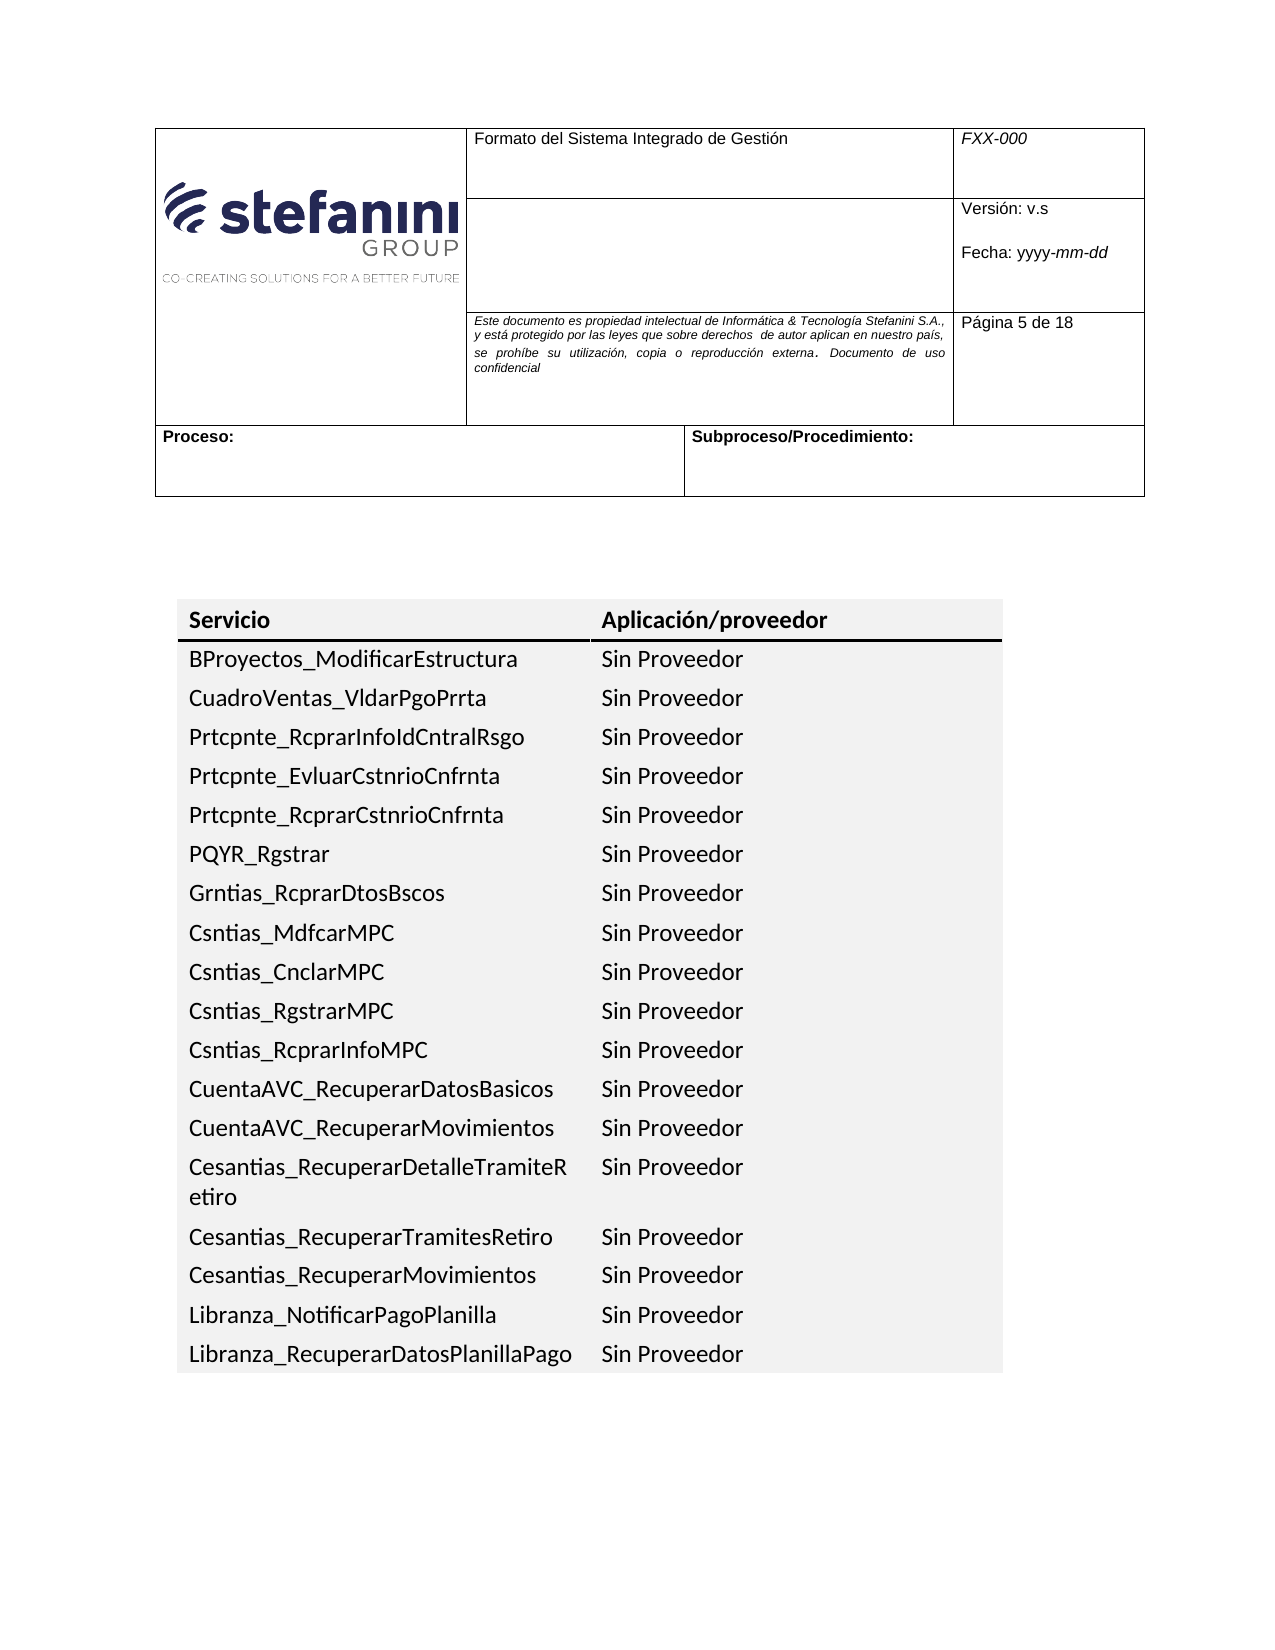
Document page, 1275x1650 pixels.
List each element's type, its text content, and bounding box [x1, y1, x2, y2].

table_cell Sin Proveedor [591, 1334, 1002, 1372]
table_cell Csntias_CnclarMPC [178, 952, 590, 990]
table_cell Sin Proveedor [591, 718, 1002, 756]
picture [162, 182, 460, 286]
table_header Servicio [178, 600, 590, 638]
table_cell CuadroVentas_VldarPgoPrrta [178, 679, 590, 717]
table_cell Sin Proveedor [591, 874, 1002, 912]
table_cell Sin Proveedor [591, 1295, 1002, 1333]
table_cell Grntias_RcprarDtosBscos [178, 874, 590, 912]
table_cell Sin Proveedor [591, 835, 1002, 873]
table_cell BProyectos_ModificarEstructura [178, 642, 590, 677]
table_cell Prtcpnte_RcprarCstnrioCnfrnta [178, 796, 590, 834]
table_cell Prtcpnte_EvluarCstnrioCnfrnta [178, 757, 590, 795]
table_cell Prtcpnte_RcprarInfoIdCntralRsgo [178, 718, 590, 756]
table_cell Cesantias_RecuperarMovimientos [178, 1256, 590, 1294]
table_cell Libranza_NotificarPagoPlanilla [178, 1295, 590, 1333]
table_cell Sin Proveedor [591, 757, 1002, 795]
table_cell Sin Proveedor [591, 1256, 1002, 1294]
table_cell Cesantias_RecuperarDetalleTramiteRetiro [178, 1147, 590, 1216]
table_cell PQYR_Rgstrar [178, 835, 590, 873]
table_cell CuentaAVC_RecuperarMovimientos [178, 1108, 590, 1146]
table_cell Sin Proveedor [591, 1217, 1002, 1255]
table_cell Sin Proveedor [591, 1147, 1002, 1216]
table_cell Sin Proveedor [591, 952, 1002, 990]
table_cell Sin Proveedor [591, 991, 1002, 1029]
table_cell Cesantias_RecuperarTramitesRetiro [178, 1217, 590, 1255]
table_cell Csntias_MdfcarMPC [178, 913, 590, 951]
table_cell Sin Proveedor [591, 1030, 1002, 1068]
table_cell Sin Proveedor [591, 796, 1002, 834]
table_cell Csntias_RgstrarMPC [178, 991, 590, 1029]
table_cell Sin Proveedor [591, 642, 1002, 677]
table_cell Sin Proveedor [591, 1108, 1002, 1146]
table_cell CuentaAVC_RecuperarDatosBasicos [178, 1069, 590, 1107]
table_cell Libranza_RecuperarDatosPlanillaPago [178, 1334, 590, 1372]
table_header Aplicación/proveedor [591, 600, 1002, 638]
table_cell Sin Proveedor [591, 1069, 1002, 1107]
table_cell Sin Proveedor [591, 679, 1002, 717]
table_cell Sin Proveedor [591, 913, 1002, 951]
table_cell Csntias_RcprarInfoMPC [178, 1030, 590, 1068]
